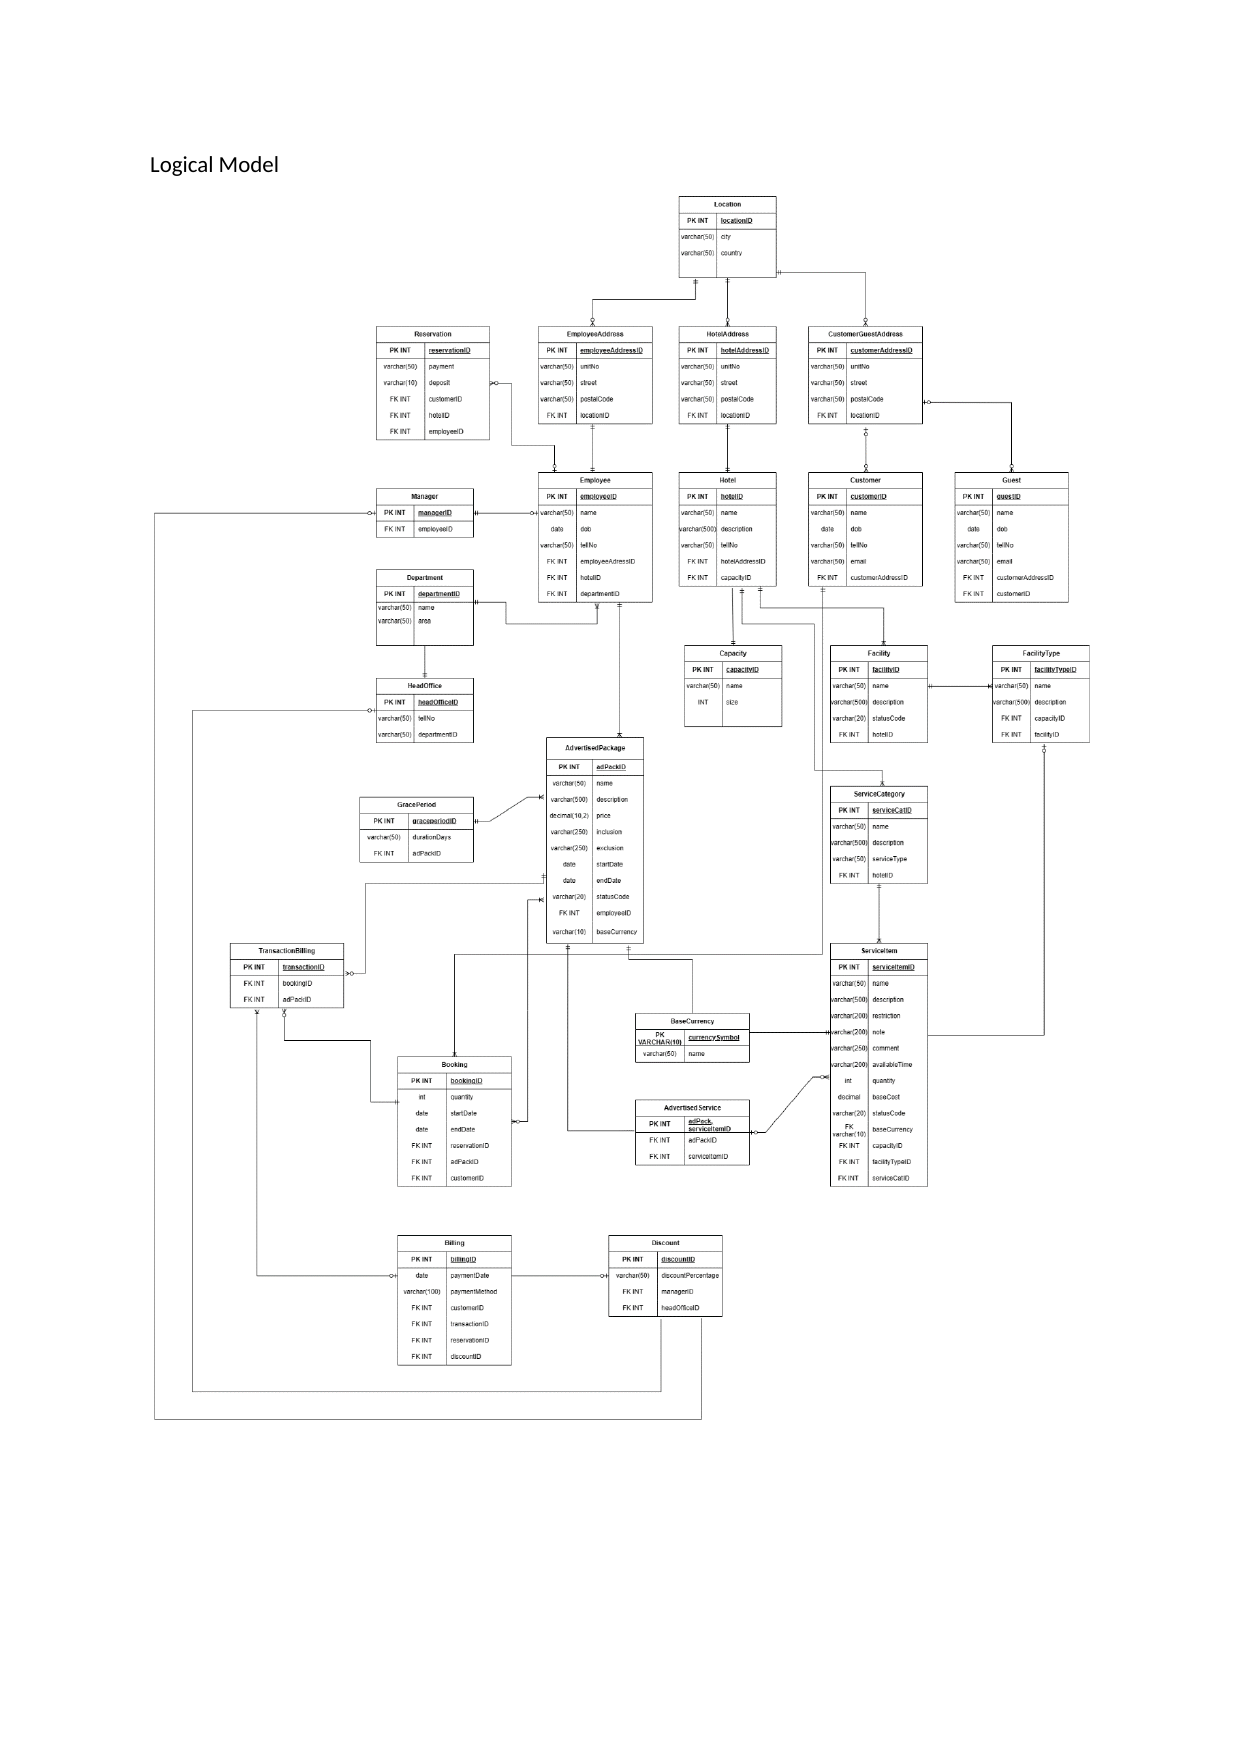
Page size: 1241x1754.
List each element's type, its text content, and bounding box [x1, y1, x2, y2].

text Logical Model [150, 150, 1090, 178]
picture [150, 196, 1090, 1424]
